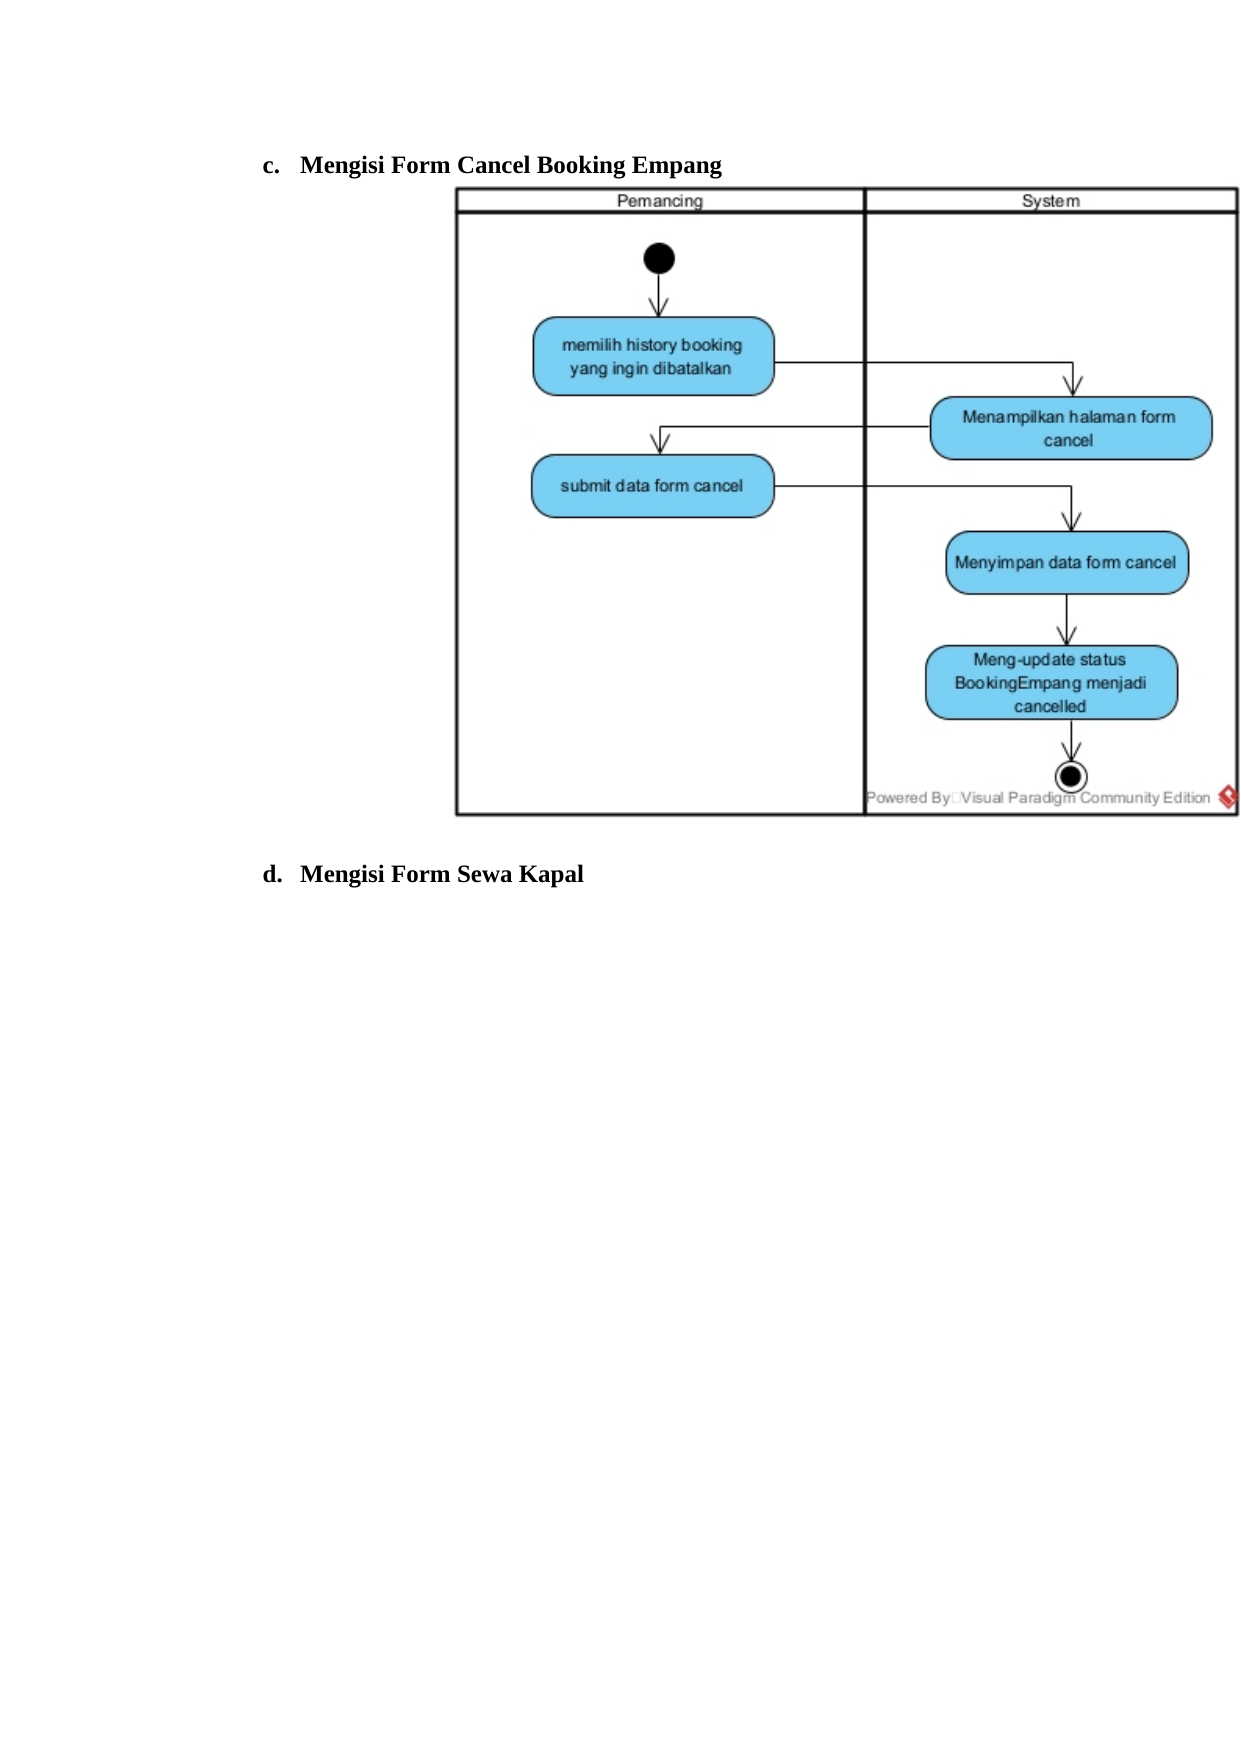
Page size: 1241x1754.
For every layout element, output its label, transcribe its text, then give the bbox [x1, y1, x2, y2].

subtitle Mengisi Form Sewa Kapal [262, 859, 1090, 888]
subtitle Mengisi Form Cancel Booking Empang [262, 150, 1090, 179]
picture [450, 183, 1241, 822]
